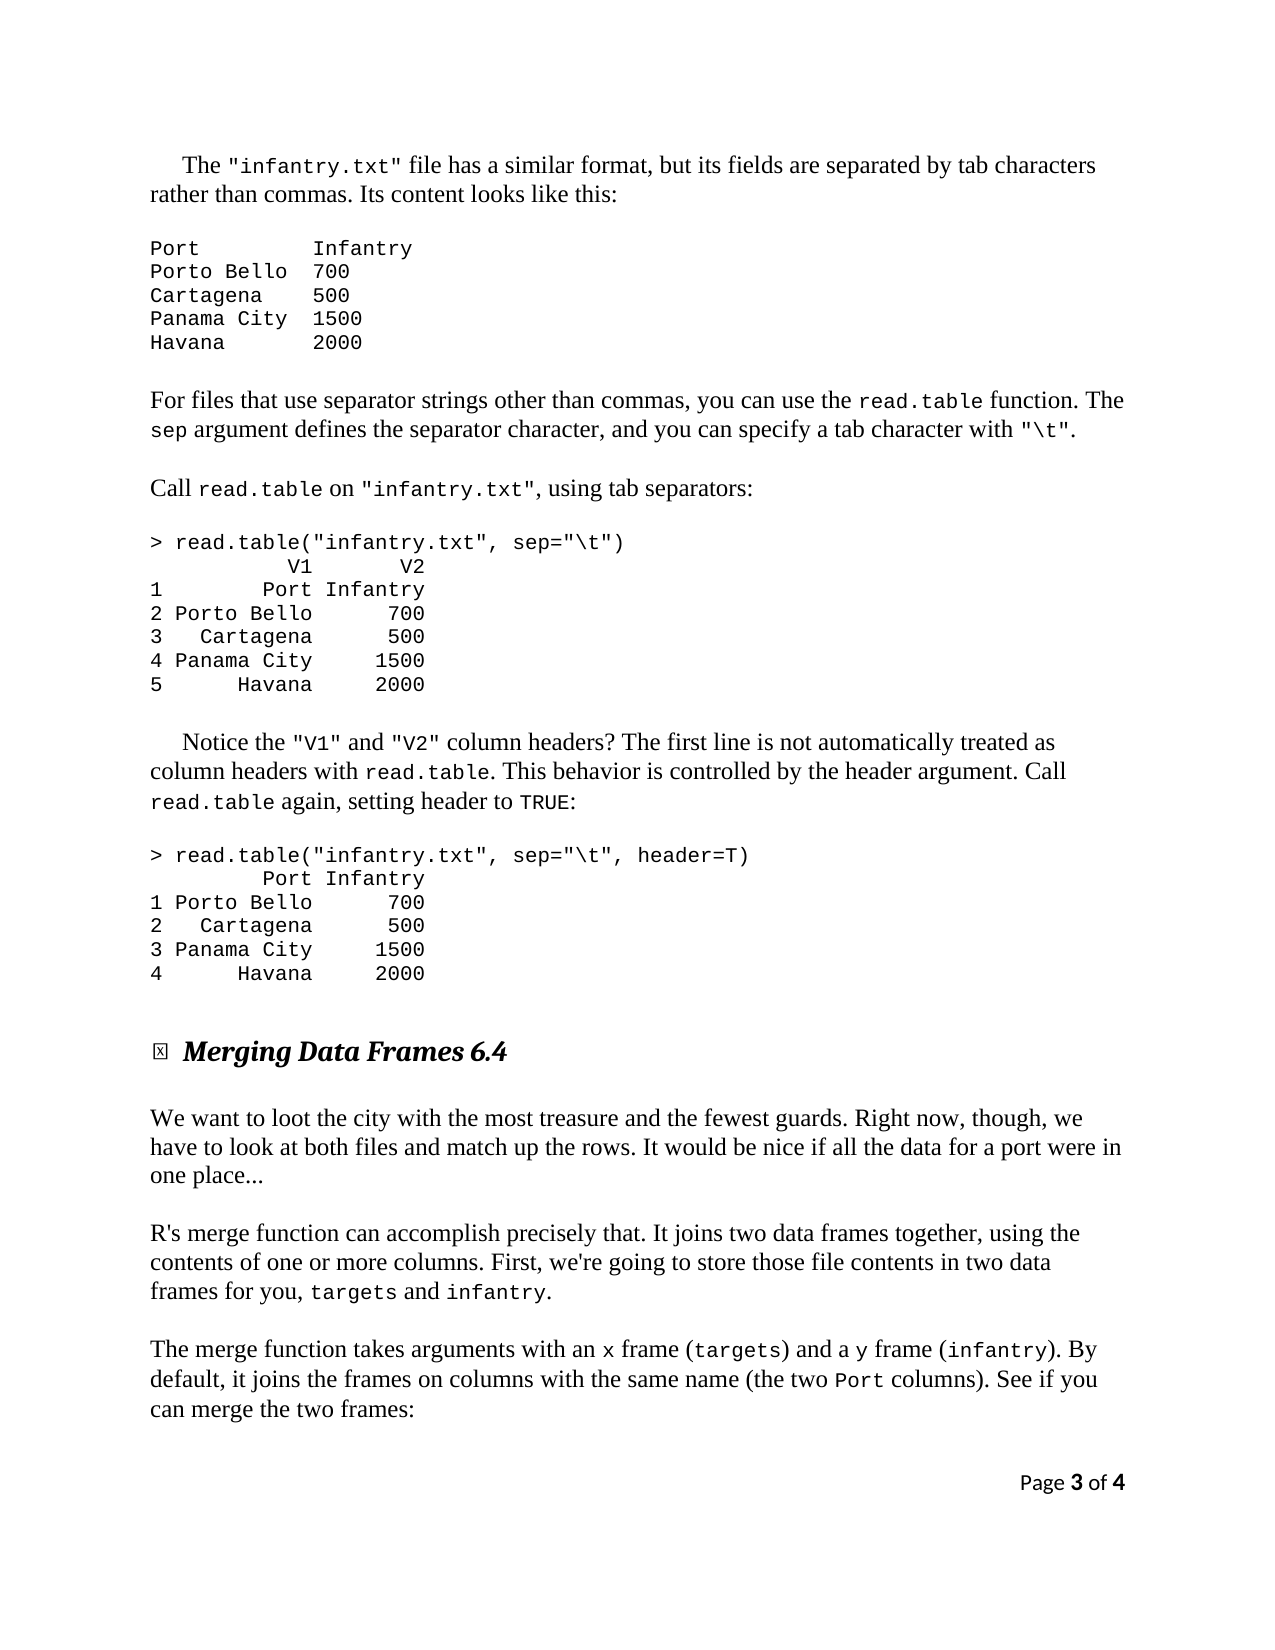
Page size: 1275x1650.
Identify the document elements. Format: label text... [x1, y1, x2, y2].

text For files that use separator strings other than commas, you can use the read.table function. The sep argument defines the separator character, and you can specify a tab character with "\t". [150, 385, 1125, 444]
text 3 Panama City 1500 [150, 939, 1125, 963]
text  Notice the "V1" and "V2" column headers? The first line is not automatically treated as column headers with read.table. This behavior is controlled by the header argument. Call read.table again, setting header to TRUE: [150, 727, 1125, 815]
text R's merge function can accomplish precisely that. It joins two data frames together, using the contents of one or more columns. First, we're going to store those file contents in two data frames for you, targets and infantry. [150, 1218, 1125, 1305]
text We want to loot the city with the most treasure and the fewest guards. Right now, though, we have to look at both files and match up the rows. It would be nice if all the data for a port were in one place... [150, 1103, 1125, 1189]
text 3 Cartagena 500 [150, 627, 1125, 650]
text 4 Havana 2000 [150, 963, 1125, 986]
text Panama City 1500 [150, 308, 1125, 332]
text Call read.table on "infantry.txt", using tab separators: [150, 473, 1125, 503]
text 2 Porto Bello 700 [150, 603, 1125, 627]
subtitle  Merging Data Frames 6.4 [150, 1035, 1125, 1069]
text 1 Porto Bello 700 [150, 892, 1125, 916]
text Port Infantry [150, 237, 1125, 261]
text 5 Havana 2000 [150, 674, 1125, 697]
text V1 V2 [150, 556, 1125, 579]
text > read.table("infantry.txt", sep="\t", header=T) [150, 844, 1125, 868]
text 4 Panama City 1500 [150, 650, 1125, 674]
text > read.table("infantry.txt", sep="\t") [150, 532, 1125, 556]
text Havana 2000 [150, 332, 1125, 356]
text Porto Bello 700 [150, 261, 1125, 285]
text Port Infantry [150, 868, 1125, 892]
text The merge function takes arguments with an x frame (targets) and a y frame (infantry). By default, it joins the frames on columns with the same name (the two Port columns). See if you can merge the two frames: [150, 1334, 1125, 1422]
text Cartagena 500 [150, 285, 1125, 308]
text 1 Port Infantry [150, 579, 1125, 603]
text  The "infantry.txt" file has a similar format, but its fields are separated by tab characters rather than commas. Its content looks like this: [150, 150, 1125, 208]
text 2 Cartagena 500 [150, 916, 1125, 939]
